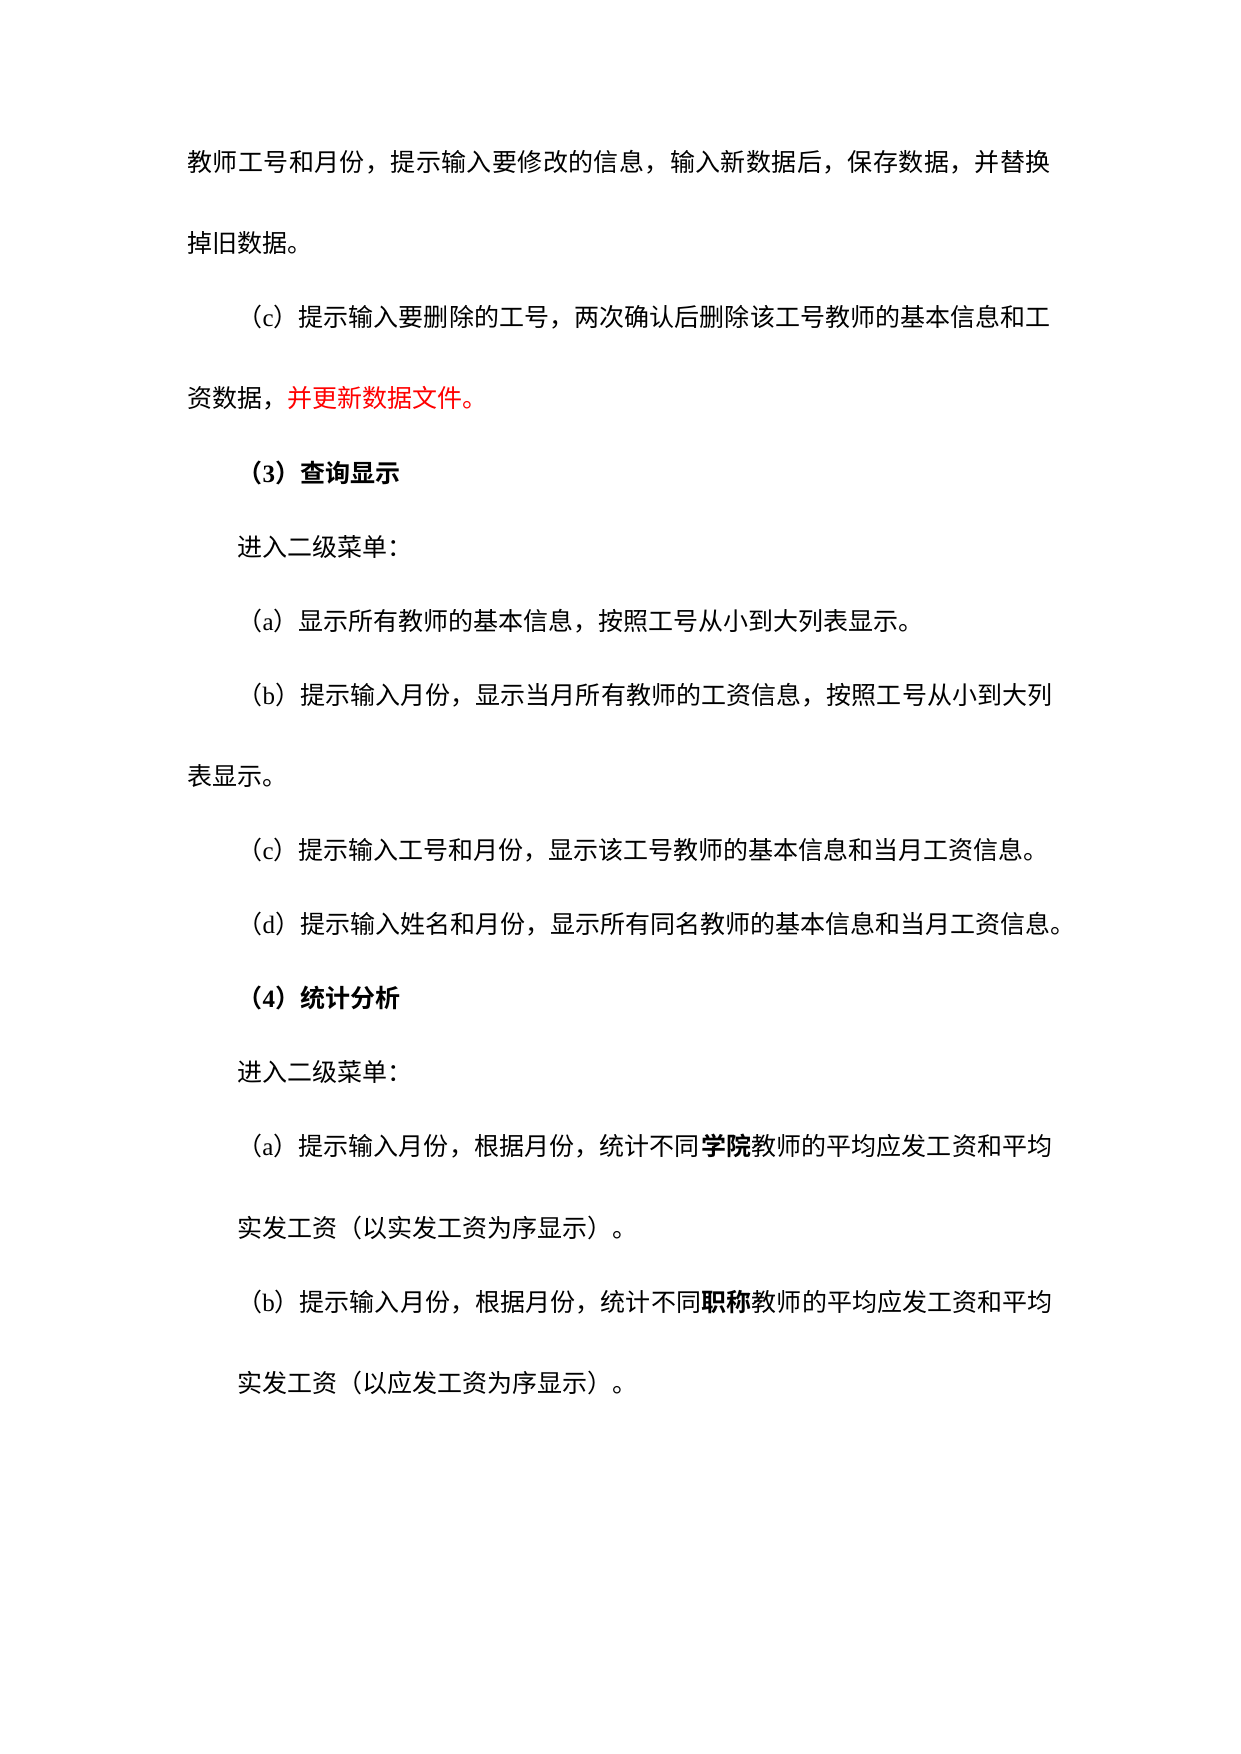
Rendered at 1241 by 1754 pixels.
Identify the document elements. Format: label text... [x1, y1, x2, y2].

list 提示输入月份，根据月份，统计不同学院教师的平均应发工资和平均实发工资（以实发工资为序显示）。 [237, 1112, 1053, 1259]
text 进入二级菜单： [187, 513, 1053, 578]
list 提示输入月份，显示当月所有教师的工资信息，按照工号从小到大列表显示。 [187, 661, 1053, 807]
text 进入二级菜单： [187, 1038, 1053, 1103]
list 提示输入工号和月份，显示该工号教师的基本信息和当月工资信息。 [187, 816, 1053, 881]
list 提示输入姓名和月份，显示所有同名教师的基本信息和当月工资信息。 [187, 890, 1053, 955]
list 提示输入要删除的工号，两次确认后删除该工号教师的基本信息和工资数据，并更新数据文件。 [187, 283, 1053, 429]
text （4）统计分析 [187, 964, 1053, 1029]
text （3）查询显示 [187, 439, 1053, 504]
list 提示输入月份，根据月份，统计不同职称教师的平均应发工资和平均实发工资（以应发工资为序显示）。 [237, 1268, 1053, 1414]
list 显示所有教师的基本信息，按照工号从小到大列表显示。 [187, 587, 1053, 652]
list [187, 128, 1053, 274]
